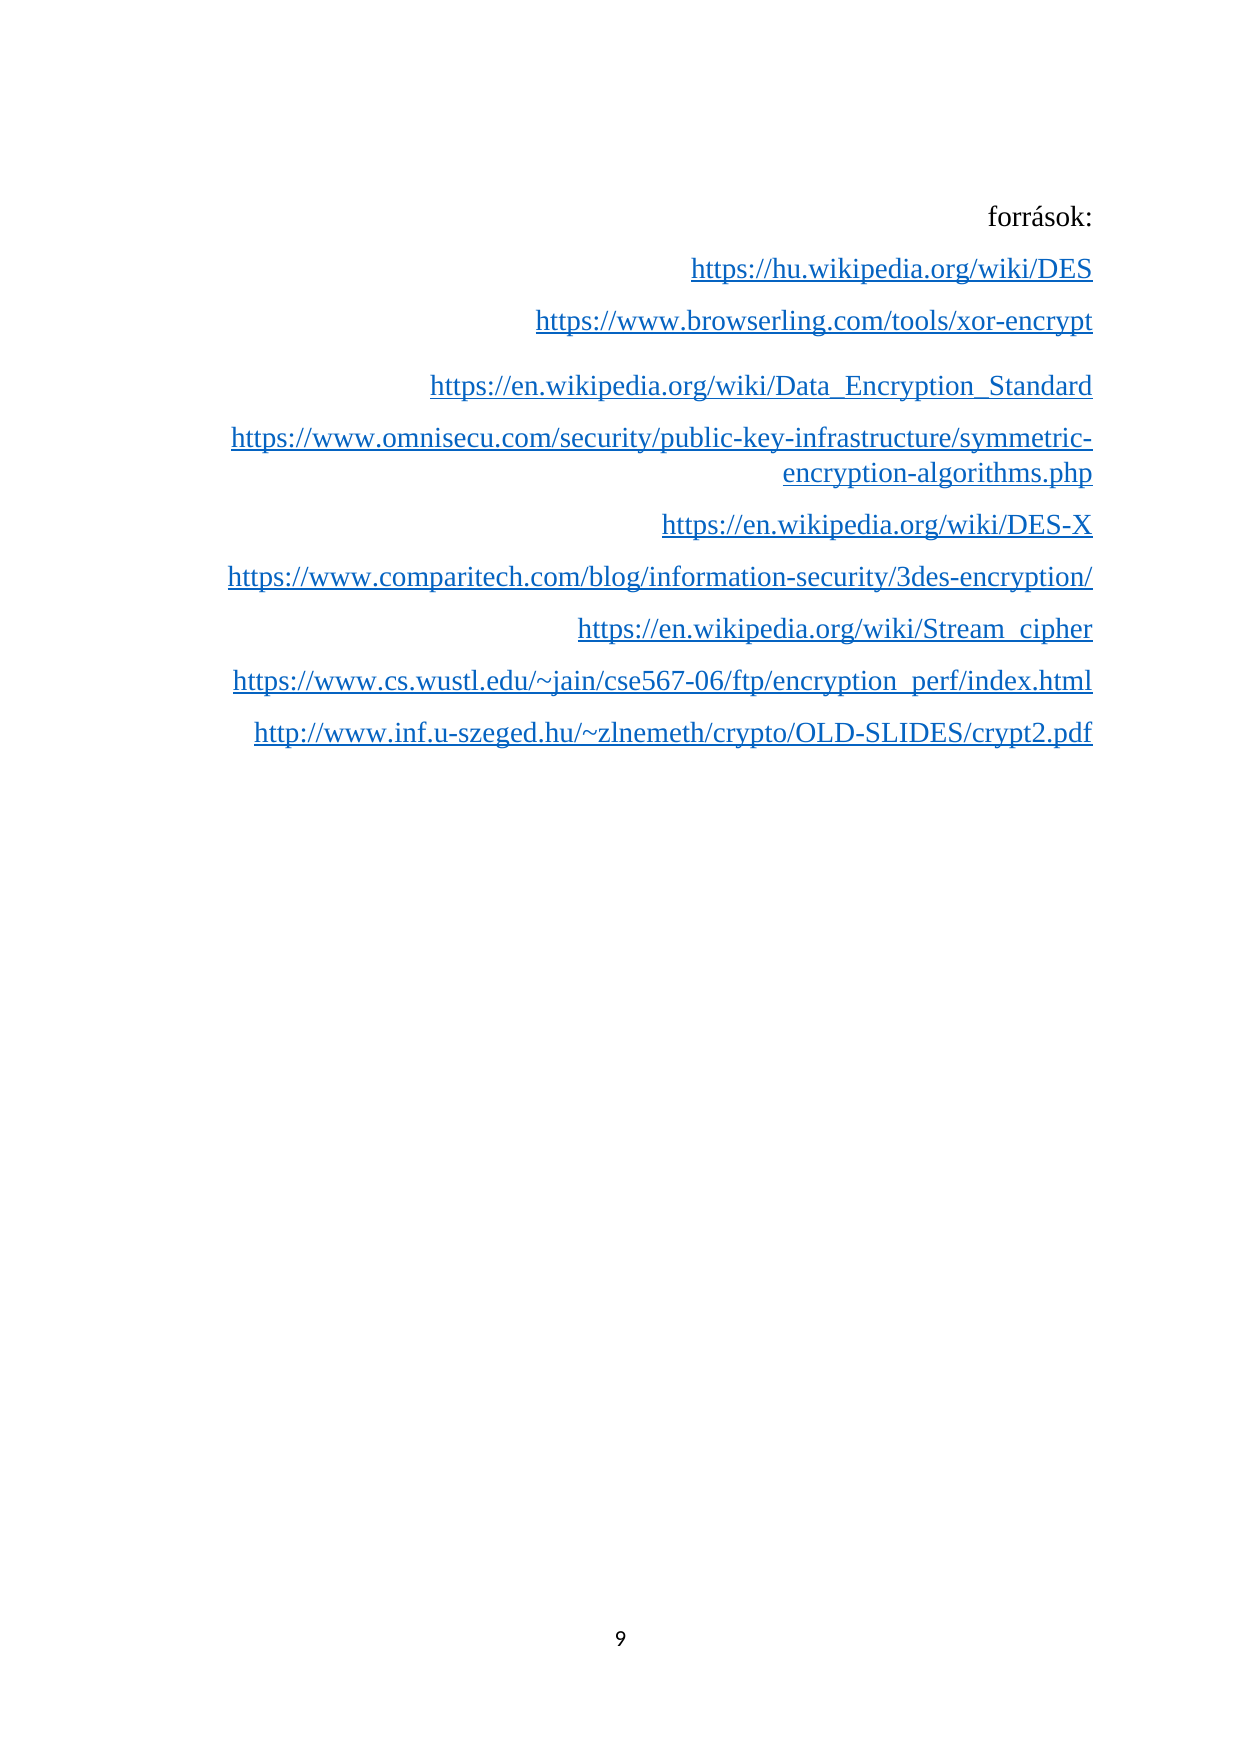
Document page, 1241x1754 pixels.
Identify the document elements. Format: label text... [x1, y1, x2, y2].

text https://hu.wikipedia.org/wiki/DES [148, 251, 1093, 285]
text https://www.browserling.com/tools/xor-encrypt [148, 303, 1093, 337]
text források: [148, 199, 1093, 233]
text https://en.wikipedia.org/wiki/Data_Encryption_Standard [148, 368, 1093, 402]
text https://www.omnisecu.com/security/public-key-infrastructure/symmetric-encryption-algorithms.php [148, 420, 1093, 489]
text https://www.cs.wustl.edu/~jain/cse567-06/ftp/encryption_perf/index.html [148, 663, 1093, 697]
text http://www.inf.u-szeged.hu/~zlnemeth/crypto/OLD-SLIDES/crypt2.pdf [148, 715, 1093, 748]
text https://en.wikipedia.org/wiki/Stream_cipher [148, 611, 1093, 645]
text https://www.comparitech.com/blog/information-security/3des-encryption/ [148, 559, 1093, 593]
text https://en.wikipedia.org/wiki/DES-X [148, 507, 1093, 541]
